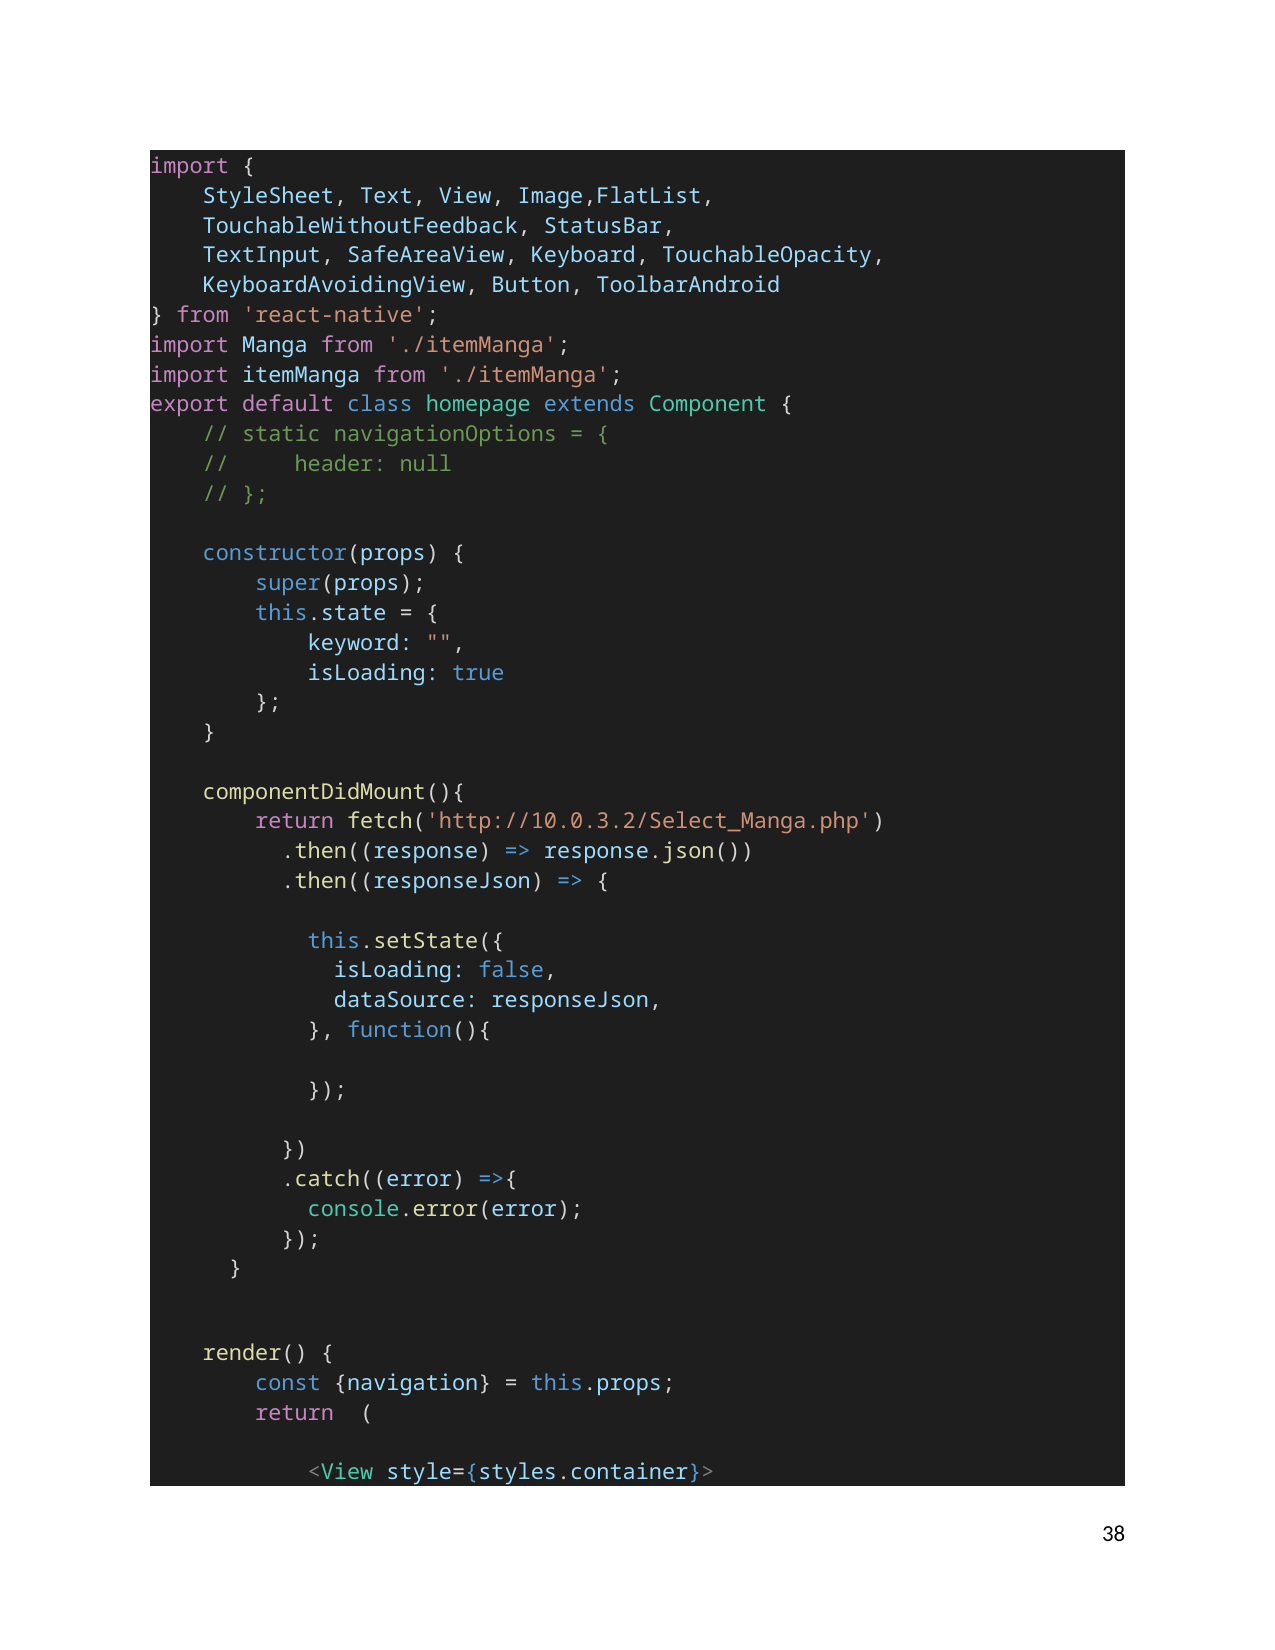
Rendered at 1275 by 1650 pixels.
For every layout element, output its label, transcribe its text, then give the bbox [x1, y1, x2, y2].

text .then((responseJson) => { [150, 865, 1125, 895]
text super(props); [150, 567, 1125, 597]
text import itemManga from './itemManga'; [150, 358, 1125, 388]
text } [150, 716, 1125, 746]
text // }; [150, 478, 1125, 507]
text } from 'react-native'; [150, 299, 1125, 329]
text this.state = { [150, 597, 1125, 627]
text .catch((error) =>{ [150, 1163, 1125, 1193]
text isLoading: true [150, 656, 1125, 686]
text constructor(props) { [150, 537, 1125, 567]
text export default class homepage extends Component { [150, 388, 1125, 418]
text return fetch('http://10.0.3.2/Select_Manga.php') [150, 805, 1125, 835]
text this.setState({ [150, 924, 1125, 954]
text // header: null [150, 448, 1125, 478]
text StyleSheet, Text, View, Image,FlatList, [150, 180, 1125, 209]
text }) [150, 1133, 1125, 1163]
text isLoading: false, [150, 954, 1125, 984]
text }); [150, 1073, 1125, 1103]
text } [150, 1252, 1125, 1282]
text render() { [150, 1337, 1125, 1367]
text import { [150, 150, 1125, 180]
text keyword: "", [150, 627, 1125, 656]
text import Manga from './itemManga'; [150, 329, 1125, 358]
text console.error(error); [150, 1193, 1125, 1222]
text }, function(){ [150, 1014, 1125, 1044]
text // static navigationOptions = { [150, 418, 1125, 448]
text <View style={styles.container}> [150, 1456, 1125, 1486]
text }); [150, 1222, 1125, 1252]
text componentDidMount(){ [150, 776, 1125, 805]
text return ( [150, 1396, 1125, 1426]
text .then((response) => response.json()) [150, 835, 1125, 865]
text }; [150, 686, 1125, 716]
text const {navigation} = this.props; [150, 1367, 1125, 1396]
text dataSource: responseJson, [150, 984, 1125, 1014]
text TextInput, SafeAreaView, Keyboard, TouchableOpacity, [150, 239, 1125, 269]
text TouchableWithoutFeedback, StatusBar, [150, 209, 1125, 239]
text KeyboardAvoidingView, Button, ToolbarAndroid [150, 269, 1125, 299]
